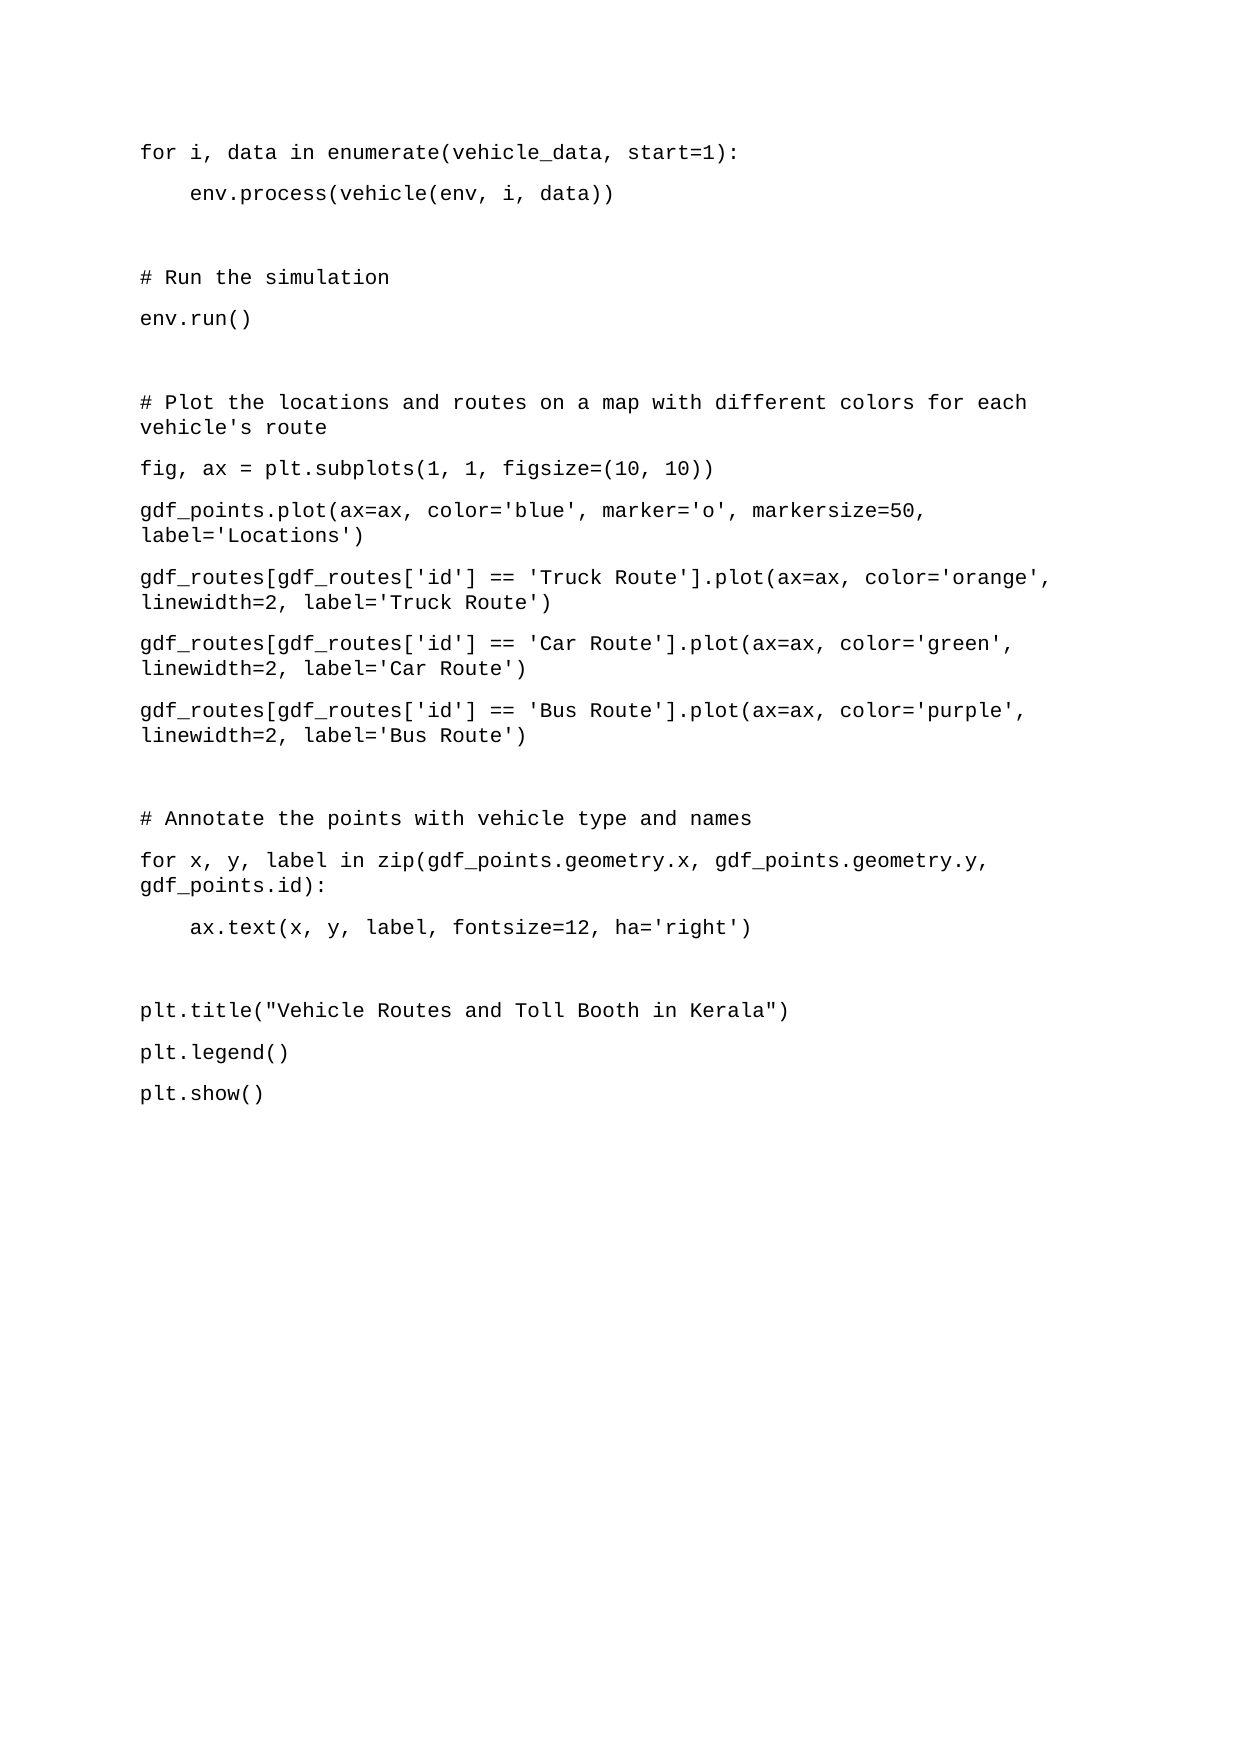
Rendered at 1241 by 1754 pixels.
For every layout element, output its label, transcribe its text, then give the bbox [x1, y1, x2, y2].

text gdf_routes[gdf_routes['id'] == 'Bus Route'].plot(ax=ax, color='purple', linewidth=2, label='Bus Route') [139, 700, 1098, 749]
text plt.legend() [139, 1042, 1098, 1065]
text plt.title("Vehicle Routes and Toll Booth in Kerala") [139, 1000, 1098, 1024]
text env.run() [139, 308, 1098, 332]
text gdf_routes[gdf_routes['id'] == 'Car Route'].plot(ax=ax, color='green', linewidth=2, label='Car Route') [139, 633, 1098, 682]
text ax.text(x, y, label, fontsize=12, ha='right') [139, 917, 1098, 940]
text fig, ax = plt.subplots(1, 1, figsize=(10, 10)) [139, 458, 1098, 482]
text env.process(vehicle(env, i, data)) [139, 183, 1098, 207]
text # Plot the locations and routes on a map with different colors for each vehicle's route [139, 392, 1098, 440]
text for x, y, label in zip(gdf_points.geometry.x, gdf_points.geometry.y, gdf_points.id): [139, 850, 1098, 899]
text gdf_routes[gdf_routes['id'] == 'Truck Route'].plot(ax=ax, color='orange', linewidth=2, label='Truck Route') [139, 567, 1098, 615]
text # Annotate the points with vehicle type and names [139, 808, 1098, 832]
text # Run the simulation [139, 267, 1098, 290]
text plt.show() [139, 1083, 1098, 1107]
text gdf_points.plot(ax=ax, color='blue', marker='o', markersize=50, label='Locations') [139, 500, 1098, 549]
text for i, data in enumerate(vehicle_data, start=1): [139, 142, 1098, 165]
